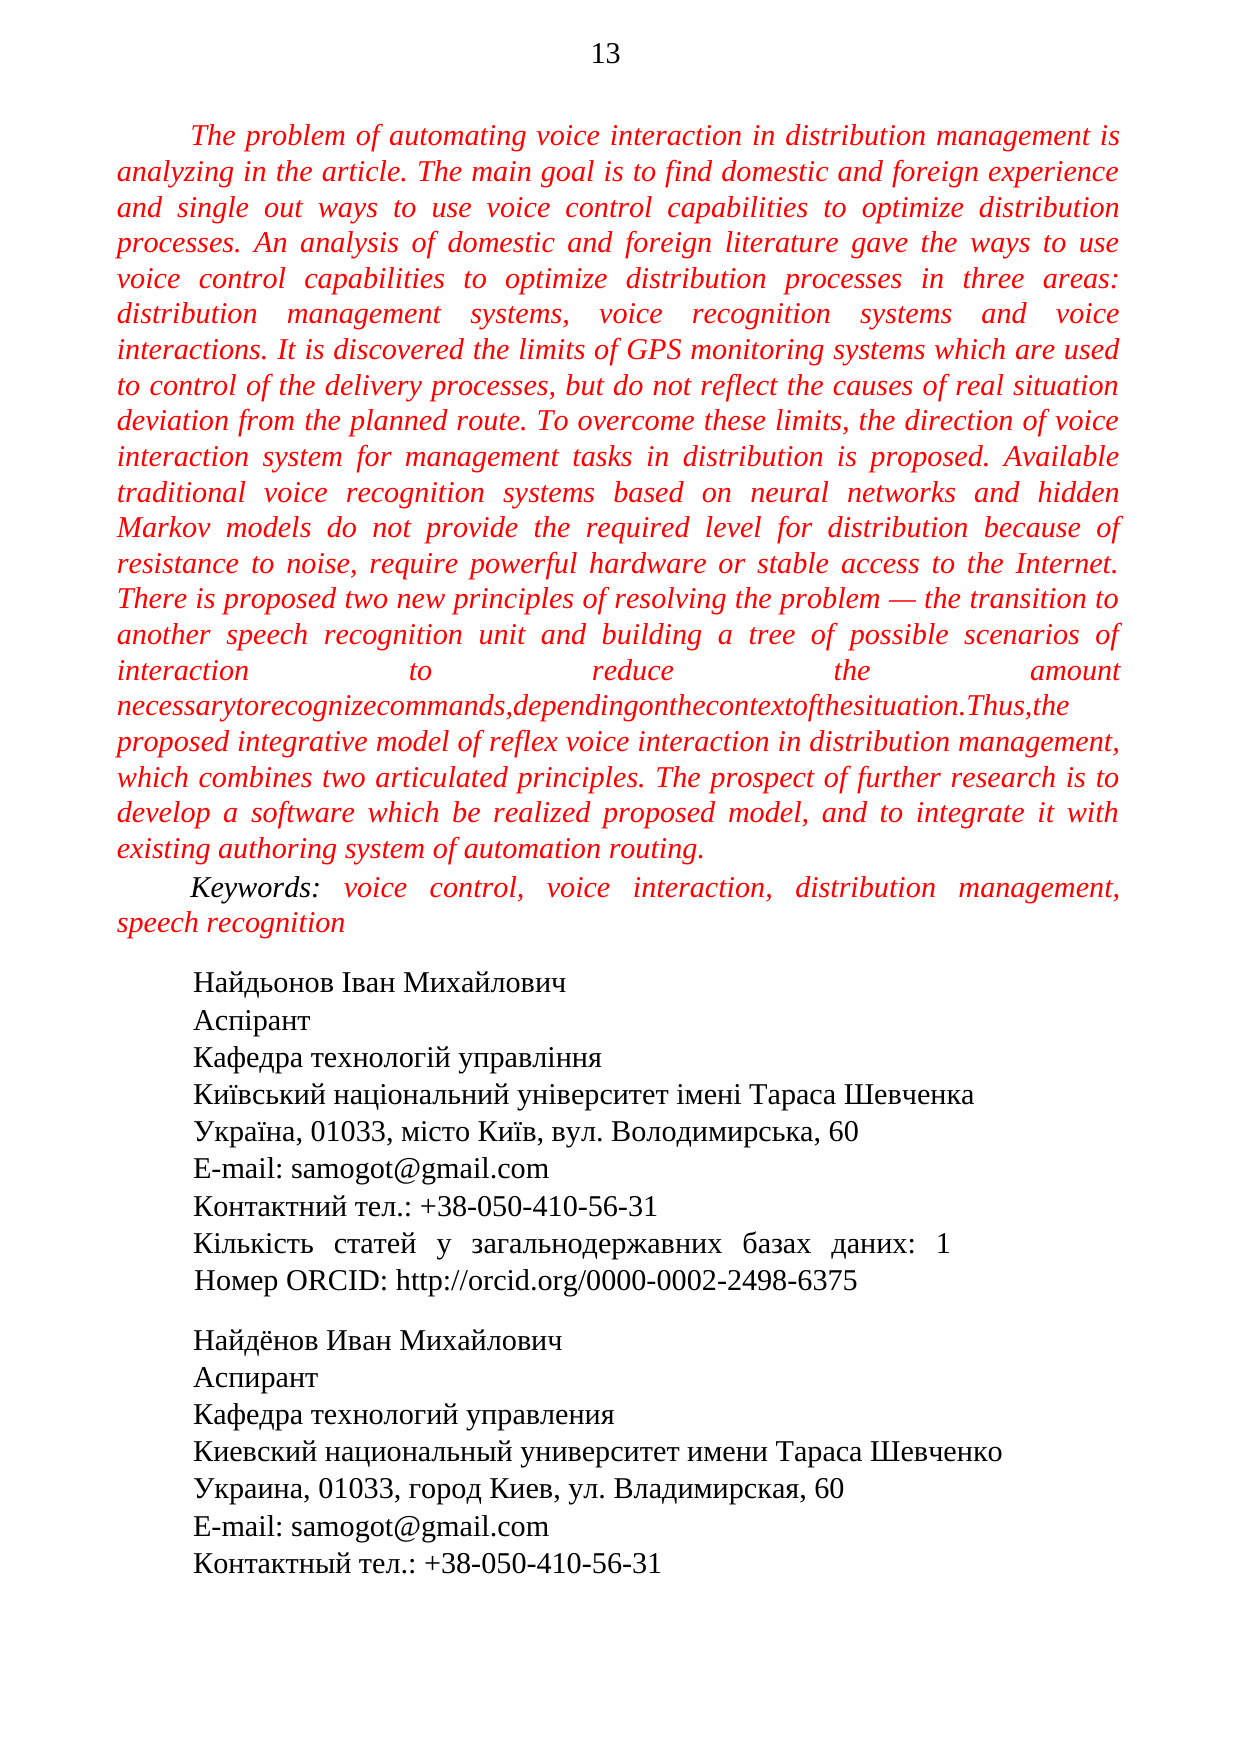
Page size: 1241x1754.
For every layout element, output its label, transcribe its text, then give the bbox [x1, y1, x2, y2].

text Аспирант [193, 1359, 1122, 1394]
text Аспірант [193, 1002, 1122, 1037]
text The problem of automating voice interaction in distribution management is analyzing in the article. The main goal is to find domestic and foreign experience and single out ways to use voice control capabilities to optimize distribution processes. An analysis of domestic and foreign literature gave the ways to use voice control capabilities to optimize distribution processes in three areas: distribution management systems, voice recognition systems and voice interactions. It is discovered the limits of GPS monitoring systems which are used to control of the delivery processes, but do not reflect the causes of real situation deviation from the planned route. To overcome these limits, the direction of voice interaction system for management tasks in distribution is proposed. Available traditional voice recognition systems based on neural networks and hidden Markov models do not provide the required level for distribution because of resistance to noise, require powerful hardware or stable access to the Internet. There is proposed two new principles of resolving the problem — the transition to another speech recognition unit and building a tree of possible scenarios of interaction to reduce the amount necessarytorecognizecommands,dependingonthecontextofthesituation.Thus,the proposed integrative model of reflex voice interaction in distribution management, which combines two articulated principles. The prospect of further research is to develop a software which be realized proposed model, and to integrate it with existing authoring system of automation routing. [117, 117, 1124, 865]
text Найдёнов Иван Михайлович [193, 1322, 1122, 1357]
text Киевский национальный университет имени Тараса Шевченко [193, 1433, 1122, 1468]
text Найдьонов Іван Михайлович [193, 965, 1122, 999]
text Київський національний університет імені Тараса Шевченка [193, 1076, 1122, 1111]
text Контактный тел.: +38-050-410-56-31 [193, 1545, 1122, 1580]
text Кафедра технологій управління [193, 1039, 1122, 1074]
text Контактний тел.: +38-050-410-56-31 [193, 1188, 1122, 1222]
text Украина, 01033, город Киев, ул. Владимирская, 60 [193, 1471, 1122, 1505]
text Keywords: voice control, voice interaction, distribution management, speech recognition [117, 869, 1124, 939]
text E-mail: samogot@gmail.com [193, 1508, 1122, 1542]
text E-mail: samogot@gmail.com [193, 1151, 1122, 1185]
text Кафедра технологий управления [193, 1396, 1122, 1431]
text Україна, 01033, місто Київ, вул. Володимирська, 60 [193, 1113, 1122, 1148]
text Кількість статей у загальнодержавних базах даних: 1 Номер ORCID: http://orcid.org/0000-0002-2498-6375 [193, 1225, 952, 1296]
